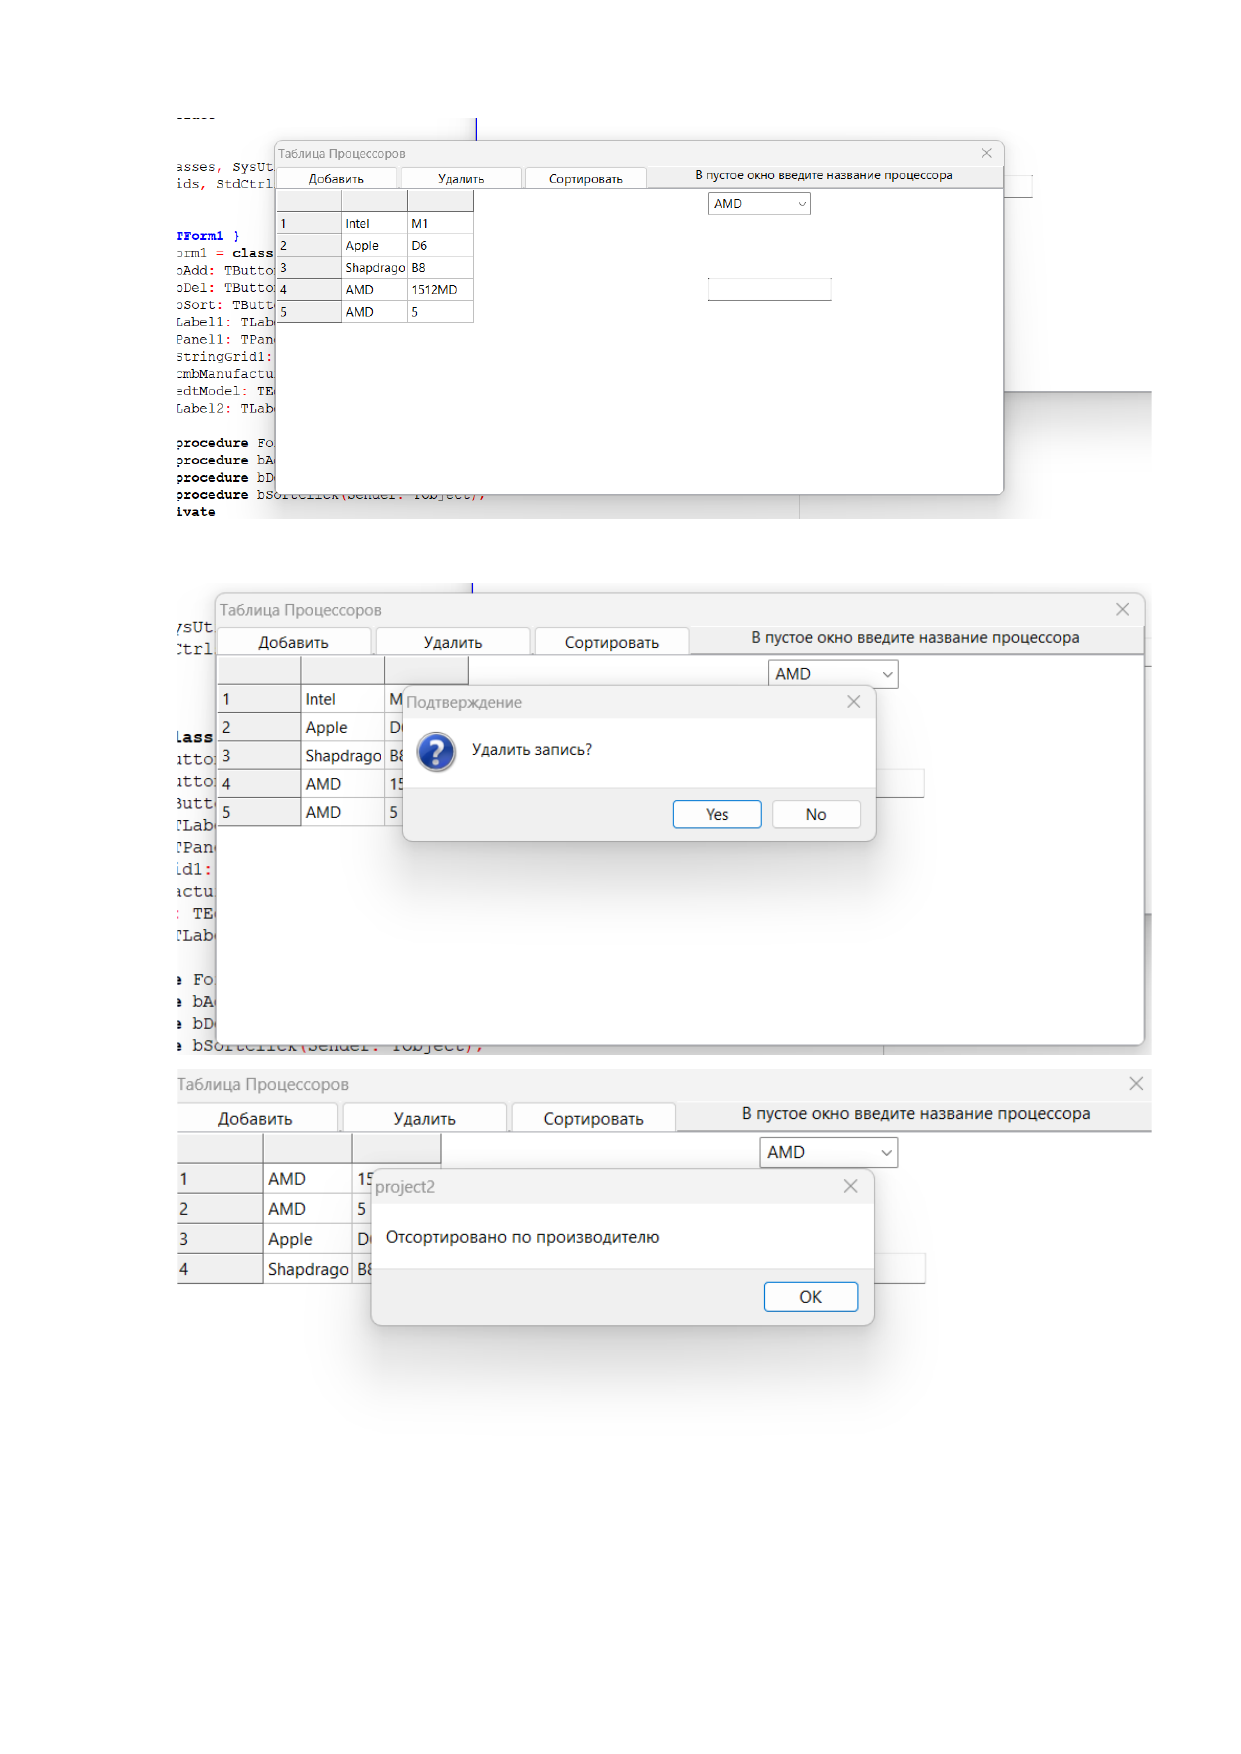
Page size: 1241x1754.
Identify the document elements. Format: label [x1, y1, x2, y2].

picture [177, 583, 1152, 1055]
picture [177, 118, 1152, 519]
picture [177, 1069, 1152, 1537]
